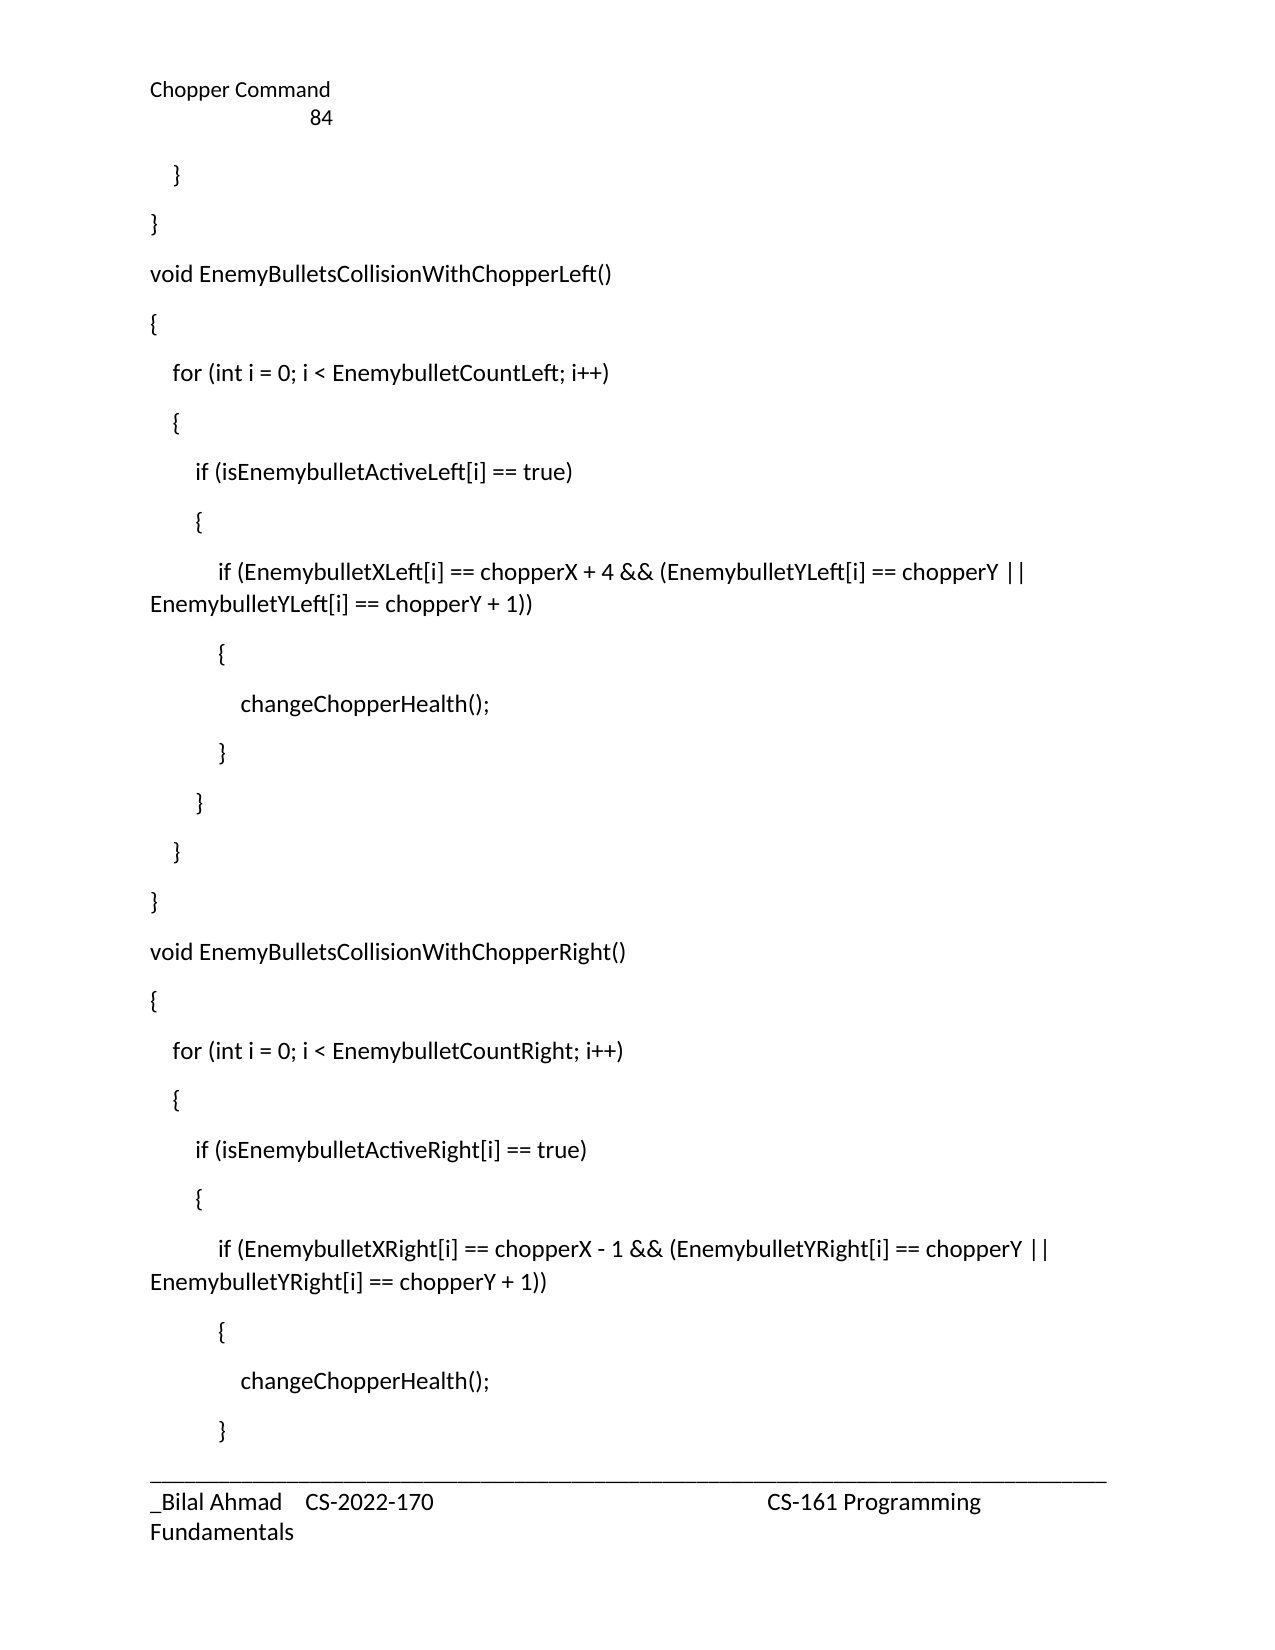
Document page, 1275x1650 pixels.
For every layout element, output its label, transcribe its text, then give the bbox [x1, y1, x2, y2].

text } [150, 886, 1125, 917]
text { [150, 407, 1125, 437]
text } [150, 737, 1125, 768]
text void EnemyBulletsCollisionWithChopperLeft() [150, 258, 1125, 289]
text void EnemyBulletsCollisionWithChopperRight() [150, 936, 1125, 966]
text { [150, 308, 1125, 338]
text } [150, 209, 1125, 239]
text } [150, 837, 1125, 867]
text { [150, 1084, 1125, 1115]
text } [150, 1415, 1125, 1445]
text for (int i = 0; i < EnemybulletCountLeft; i++) [150, 357, 1125, 388]
text if (EnemybulletXRight[i] == chopperX - 1 && (EnemybulletYRight[i] == chopperY || EnemybulletYRight[i] == chopperY + 1)) [150, 1233, 1125, 1297]
text changeChopperHealth(); [150, 1365, 1125, 1396]
text { [150, 985, 1125, 1016]
text { [150, 1316, 1125, 1346]
text } [150, 787, 1125, 817]
text } [150, 159, 1125, 189]
text changeChopperHealth(); [150, 688, 1125, 718]
text { [150, 638, 1125, 669]
text if (isEnemybulletActiveLeft[i] == true) [150, 457, 1125, 487]
text if (EnemybulletXLeft[i] == chopperX + 4 && (EnemybulletYLeft[i] == chopperY || EnemybulletYLeft[i] == chopperY + 1)) [150, 556, 1125, 619]
text for (int i = 0; i < EnemybulletCountRight; i++) [150, 1035, 1125, 1065]
text { [150, 1184, 1125, 1214]
text { [150, 506, 1125, 537]
text if (isEnemybulletActiveRight[i] == true) [150, 1134, 1125, 1164]
